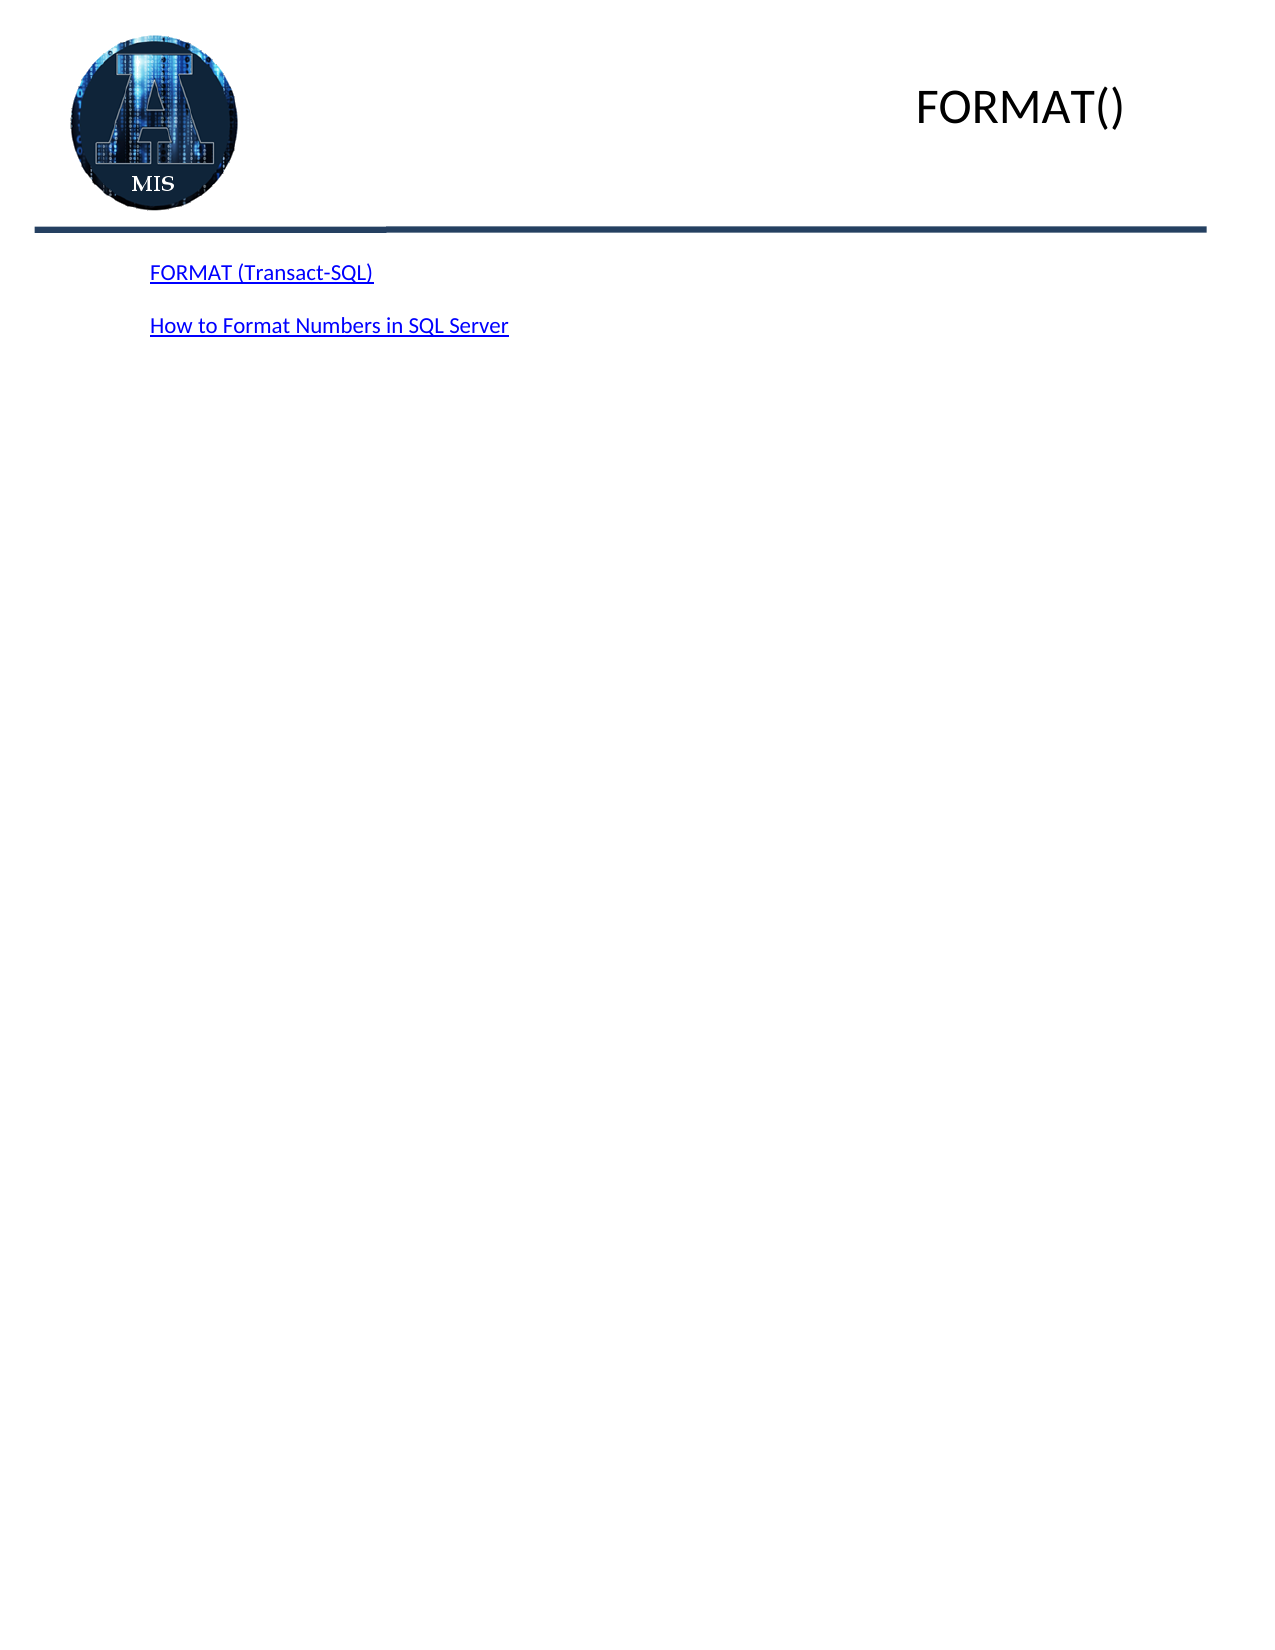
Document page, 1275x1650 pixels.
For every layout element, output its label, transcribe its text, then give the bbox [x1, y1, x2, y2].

picture [61, 32, 245, 217]
text FORMAT (Transact-SQL) [150, 258, 1125, 286]
text How to Format Numbers in SQL Server [150, 311, 1125, 371]
